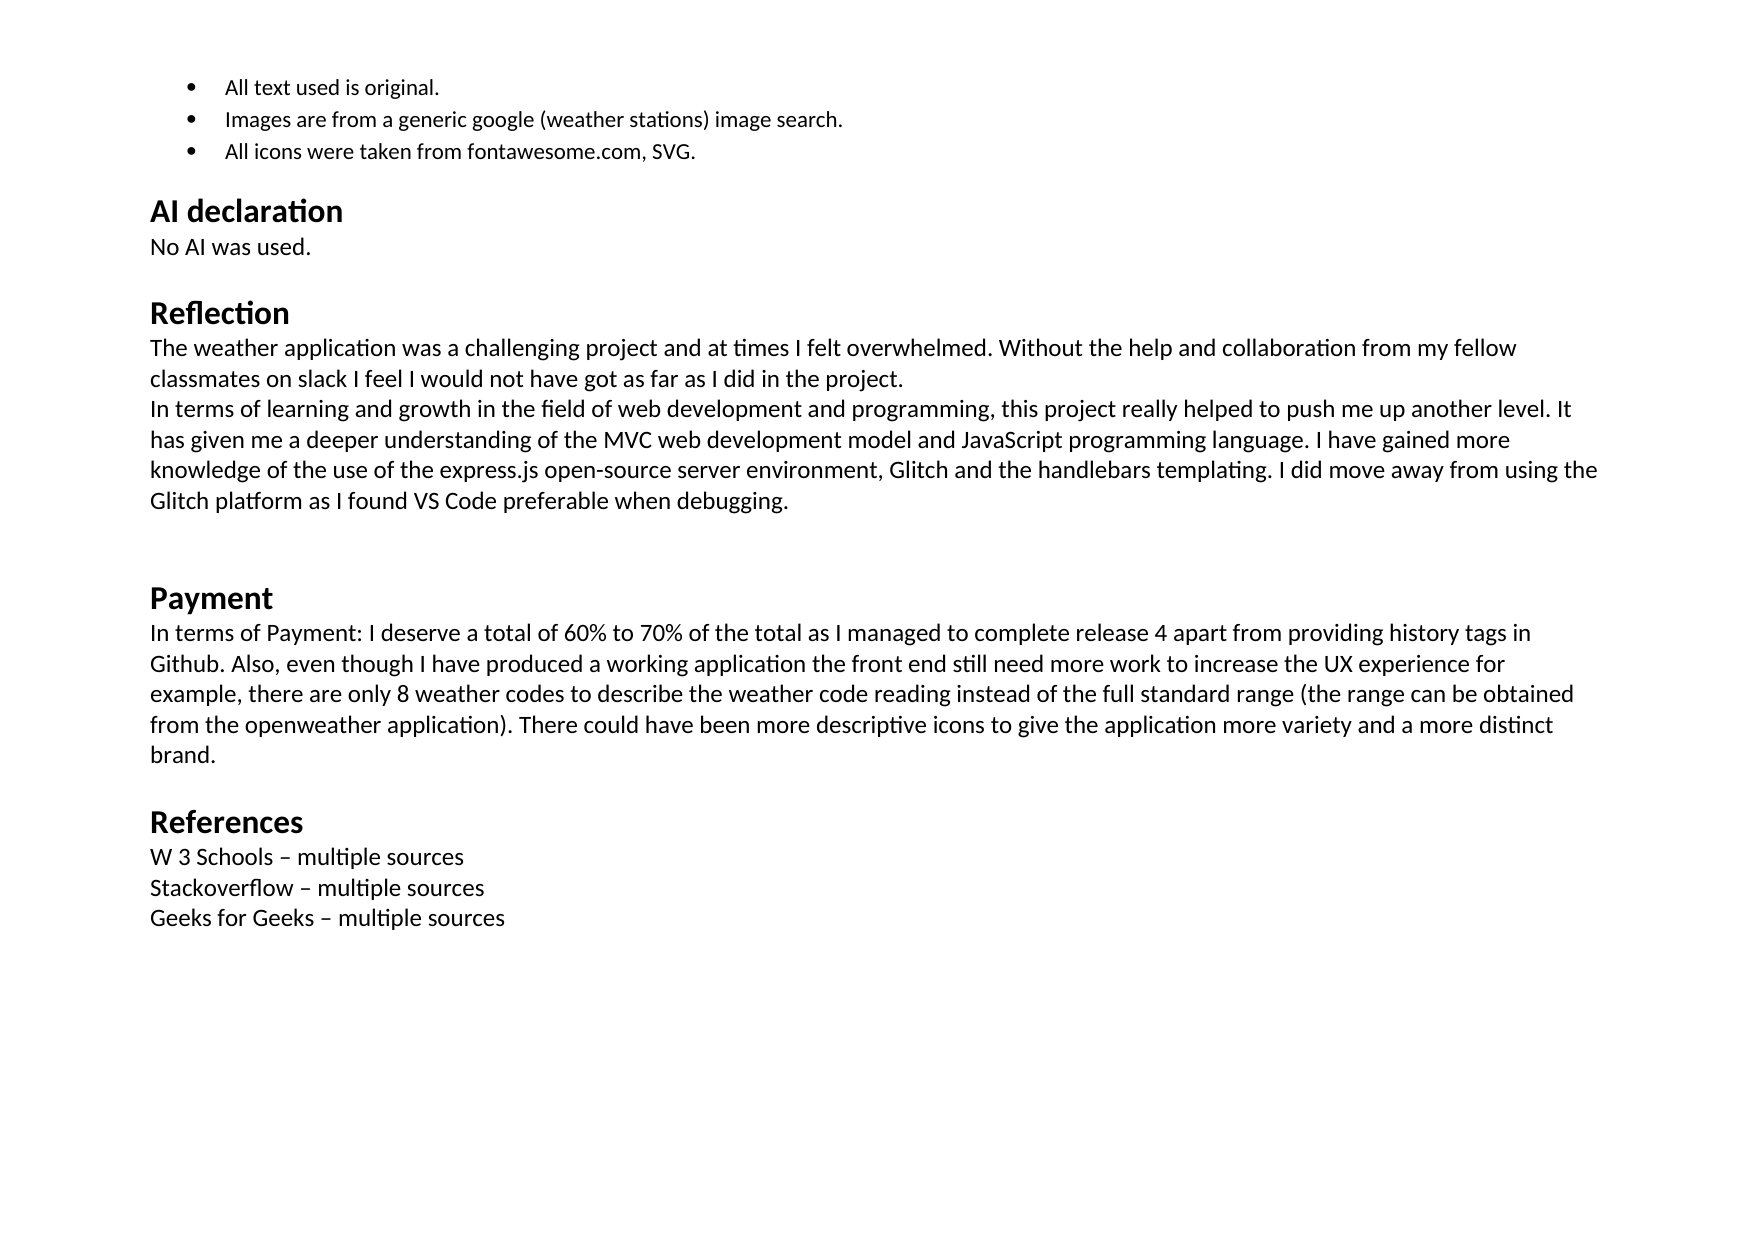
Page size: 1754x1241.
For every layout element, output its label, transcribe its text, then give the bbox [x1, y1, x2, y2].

list All text used is original. [187, 73, 1604, 101]
text W 3 Schools – multiple sources [150, 841, 1604, 872]
text Stackoverflow – multiple sources [150, 872, 1604, 902]
text Geeks for Geeks – multiple sources [150, 902, 1604, 933]
text In terms of learning and growth in the field of web development and programming, this project really helped to push me up another level. It has given me a deeper understanding of the MVC web development model and JavaScript programming language. I have gained more knowledge of the use of the express.js open-source server environment, Glitch and the handlebars templating. I did move away from using the Glitch platform as I found VS Code preferable when debugging. [150, 394, 1604, 516]
text In terms of Payment: I deserve a total of 60% to 70% of the total as I managed to complete release 4 apart from providing history tags in Github. Also, even though I have produced a working application the front end still need more work to increase the UX experience for example, there are only 8 weather codes to describe the weather code reading instead of the full standard range (the range can be obtained from the openweather application). There could have been more descriptive icons to give the application more variety and a more distinct brand. [150, 617, 1604, 770]
list All icons were taken from fontawesome.com, SVG. [187, 137, 1604, 165]
text AI declaration [150, 190, 1604, 231]
text Payment [150, 577, 1604, 617]
list Images are from a generic google (weather stations) image search. [187, 105, 1604, 133]
text Reflection [150, 292, 1604, 333]
text No AI was used. [150, 231, 1604, 261]
text References [150, 801, 1604, 841]
text The weather application was a challenging project and at times I felt overwhelmed. Without the help and collaboration from my fellow classmates on slack I feel I would not have got as far as I did in the project. [150, 333, 1604, 394]
